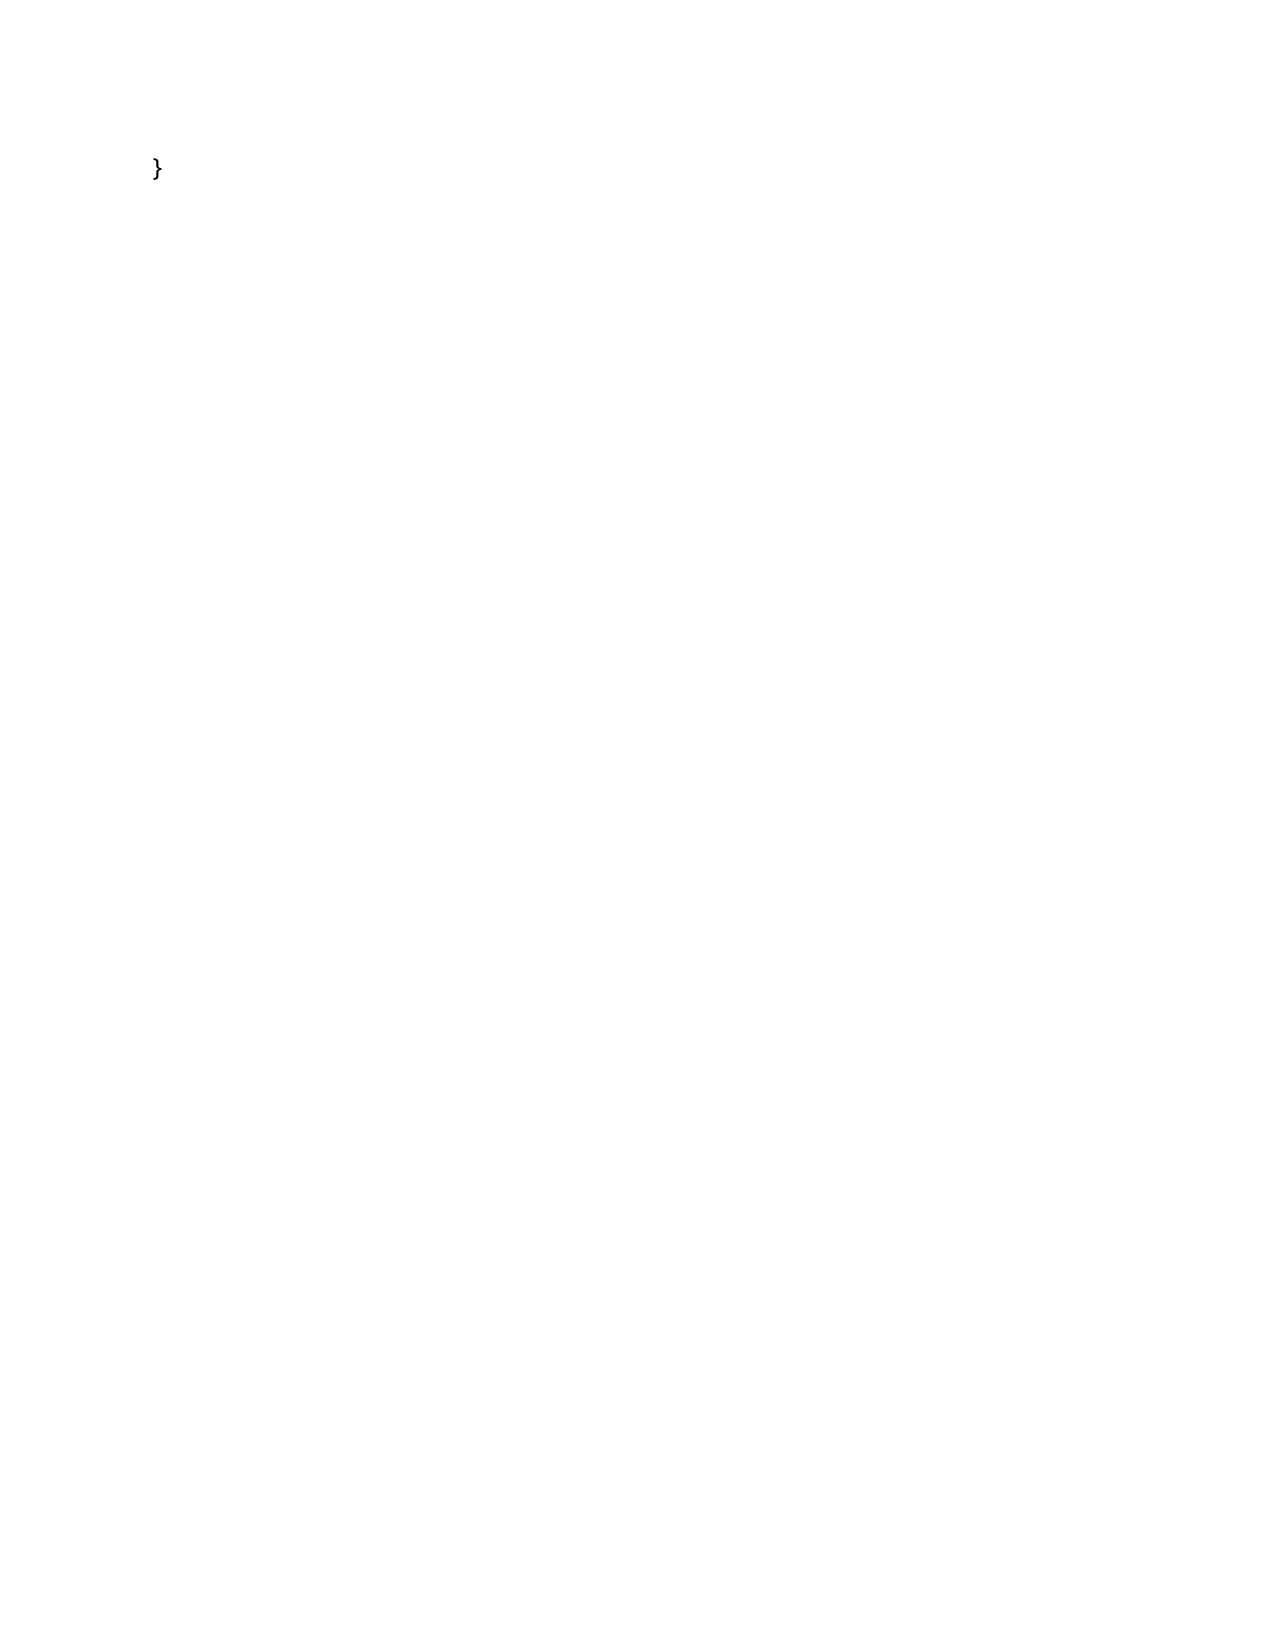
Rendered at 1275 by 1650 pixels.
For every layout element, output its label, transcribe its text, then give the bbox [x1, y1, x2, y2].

text } [150, 150, 1125, 184]
